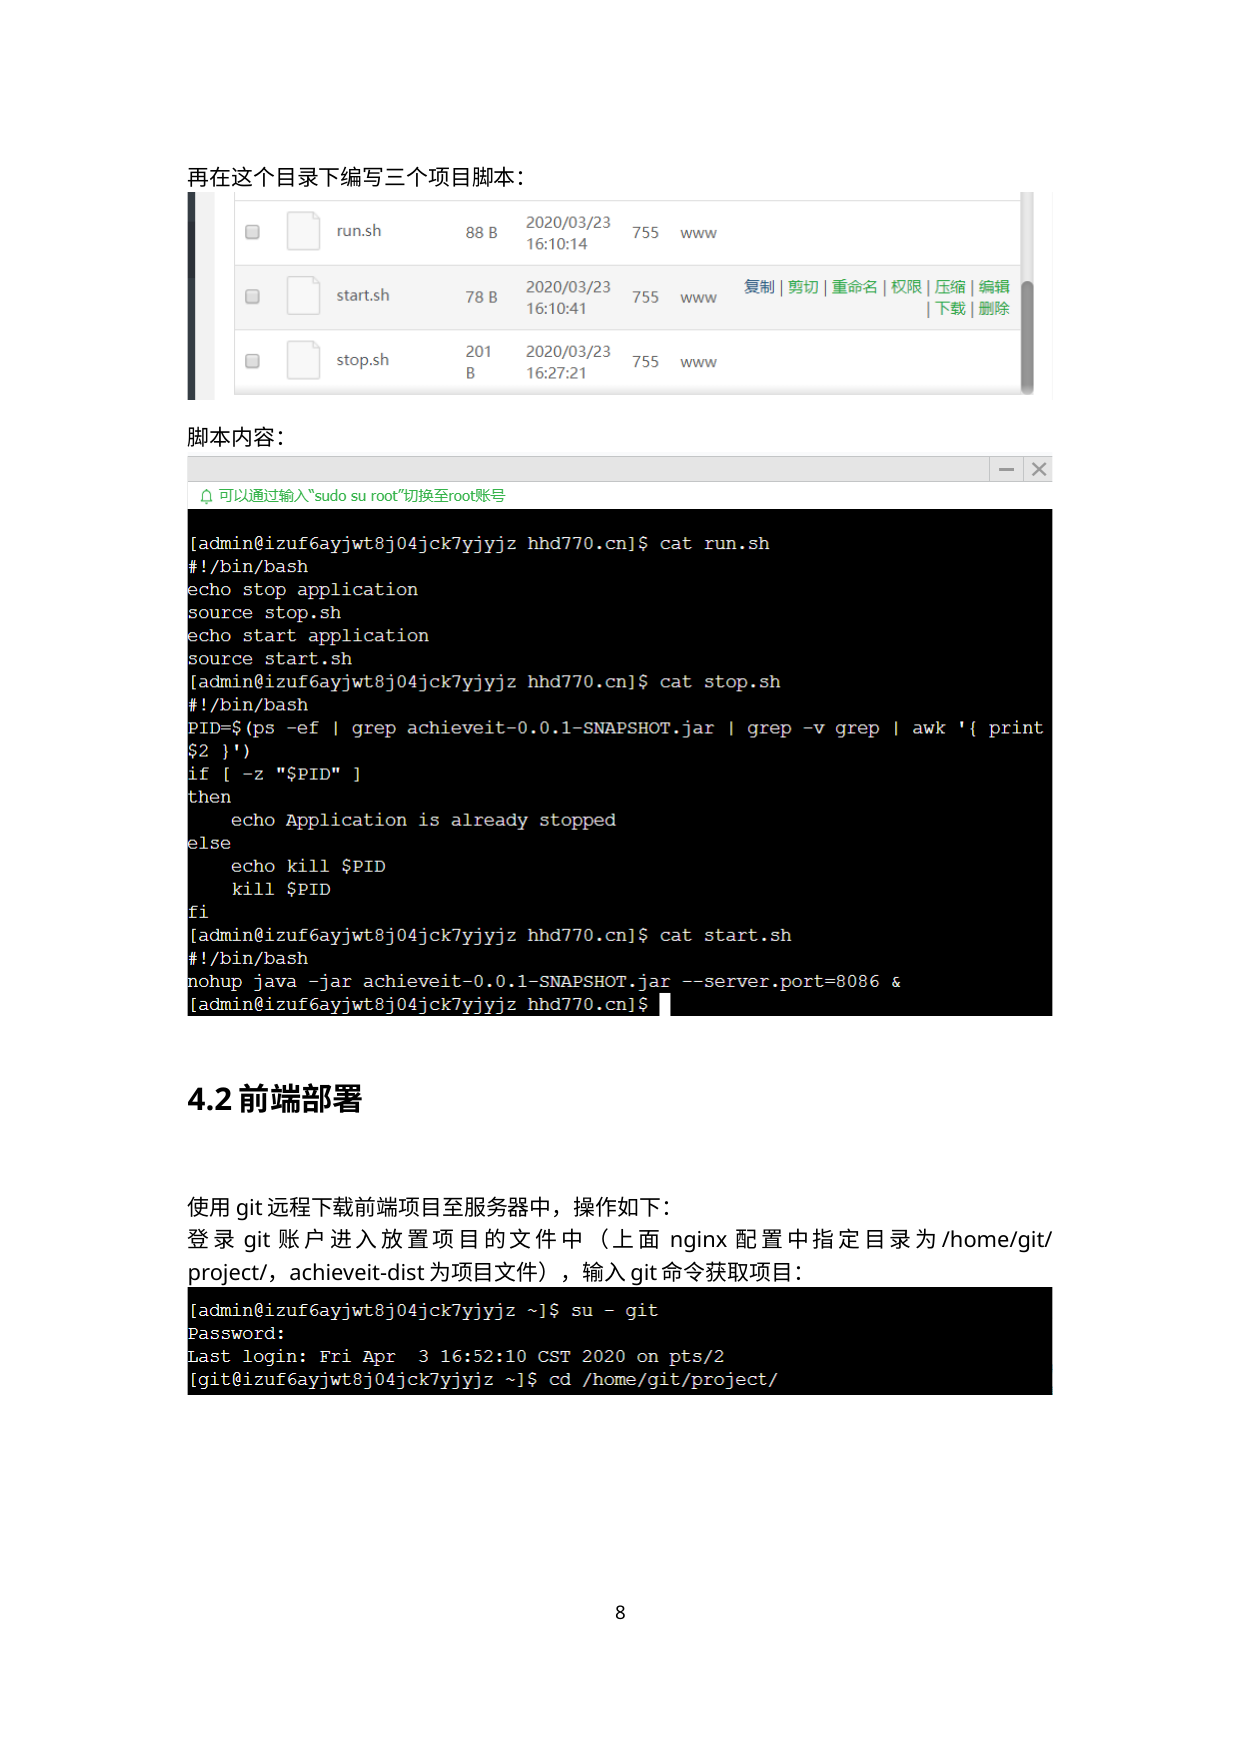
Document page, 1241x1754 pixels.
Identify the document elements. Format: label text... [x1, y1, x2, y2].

picture [187, 452, 1053, 1021]
picture [187, 1287, 1053, 1395]
text 登录git账户进入放置项目的文件中（上面nginx配置中指定目录为/home/git/project/，achieveit-dist为项目文件），输入git命令获取项目： [187, 1222, 1053, 1287]
text 再在这个目录下编写三个项目脚本： [187, 160, 1053, 192]
subtitle 4.2前端部署 [187, 1064, 1053, 1129]
text 使用git远程下载前端项目至服务器中，操作如下： [187, 1189, 1053, 1222]
picture [187, 192, 1053, 400]
text 脚本内容： [187, 420, 1053, 452]
